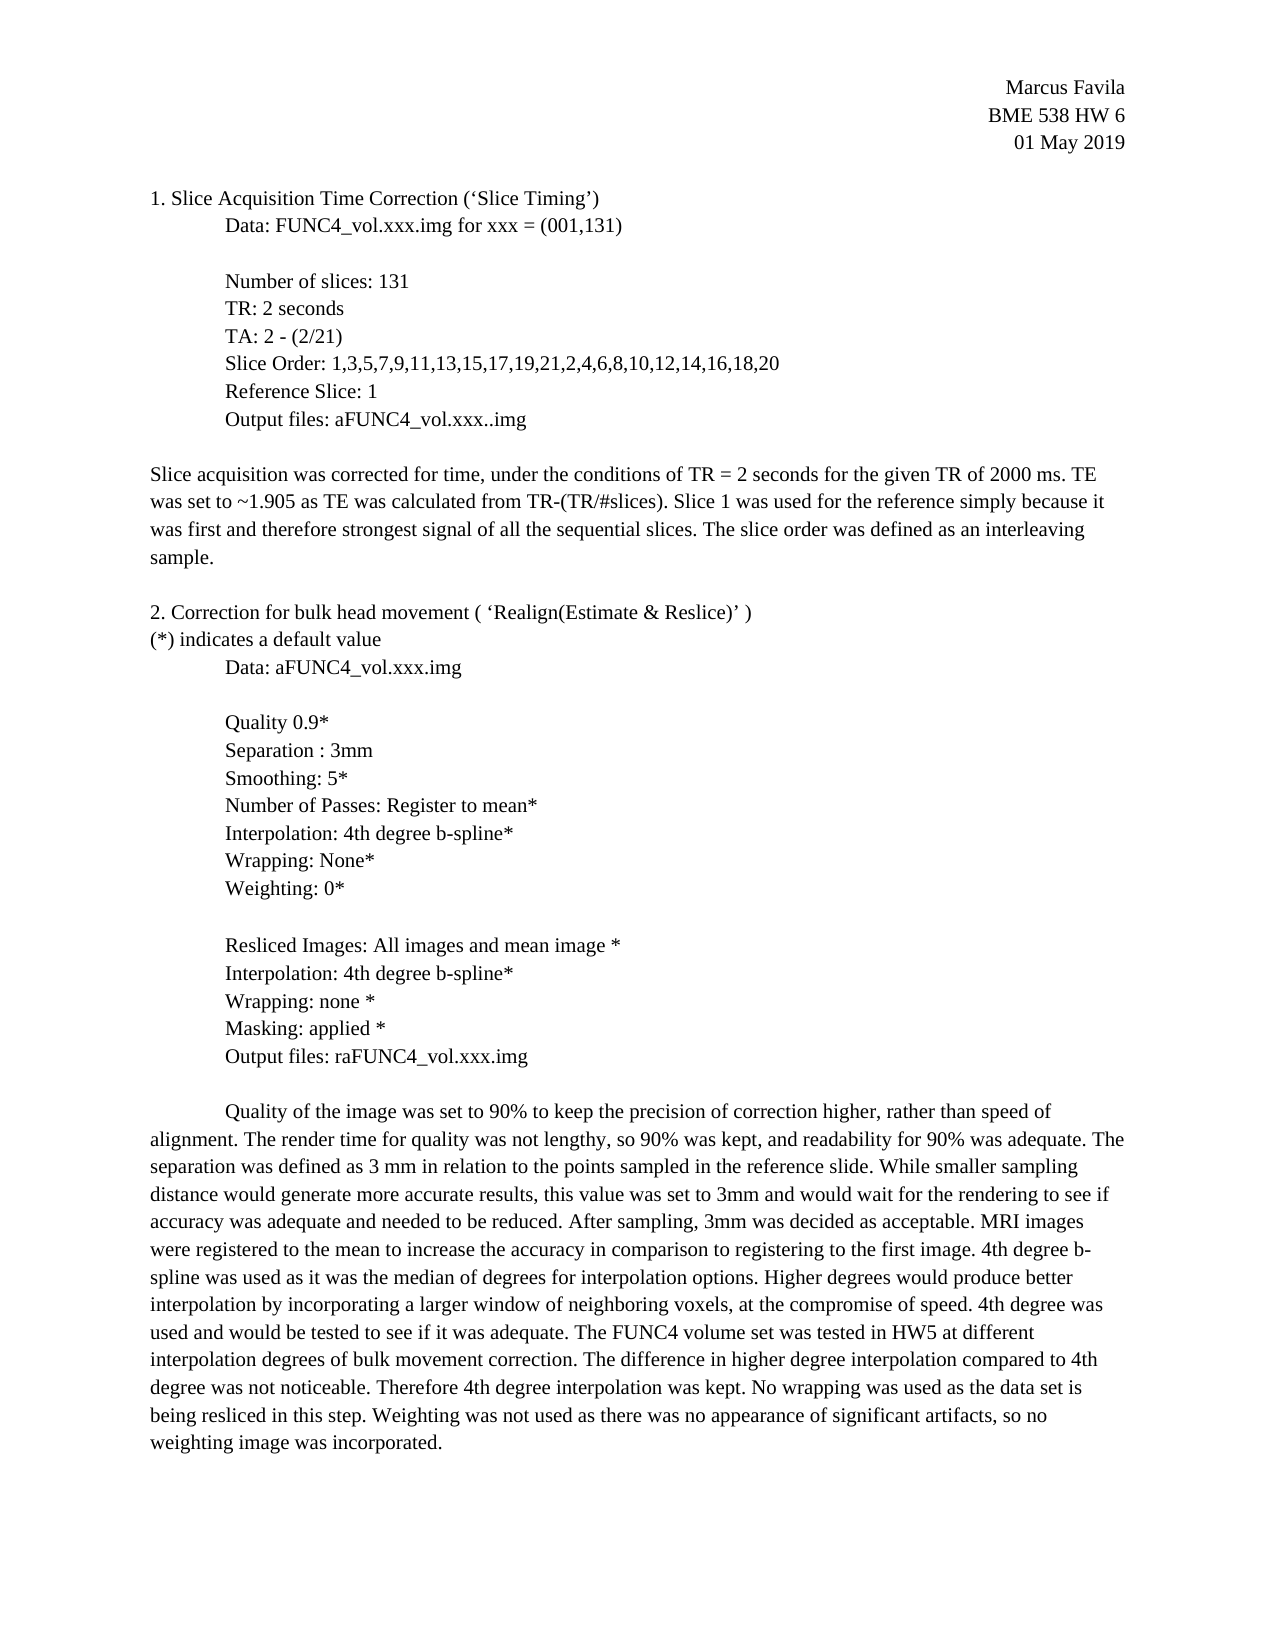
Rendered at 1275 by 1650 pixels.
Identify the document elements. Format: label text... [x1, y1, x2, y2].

text Quality of the image was set to 90% to keep the precision of correction higher, rather than speed of alignment. The render time for quality was not lengthy, so 90% was kept, and readability for 90% was adequate. The separation was defined as 3 mm in relation to the points sampled in the reference slide. While smaller sampling distance would generate more accurate results, this value was set to 3mm and would wait for the rendering to see if accuracy was adequate and needed to be reduced. After sampling, 3mm was decided as acceptable. MRI images were registered to the mean to increase the accuracy in comparison to registering to the first image. 4th degree b-spline was used as it was the median of degrees for interpolation options. Higher degrees would produce better interpolation by incorporating a larger window of neighboring voxels, at the compromise of speed. 4th degree was used and would be tested to see if it was adequate. The FUNC4 volume set was tested in HW5 at different interpolation degrees of bulk movement correction. The difference in higher degree interpolation compared to 4th degree was not noticeable. Therefore 4th degree interpolation was kept. No wrapping was used as the data set is being resliced in this step. Weighting was not used as there was no appearance of significant artifacts, so no weighting image was incorporated. [150, 1099, 1125, 1454]
text Quality 0.9* [150, 710, 1125, 734]
text Resliced Images: All images and mean image * [150, 933, 1125, 957]
text Separation : 3mm [150, 738, 1125, 762]
text Smoothing: 5* [150, 765, 1125, 789]
text 2. Correction for bulk head movement ( ‘Realign(Estimate & Reslice)’ ) [150, 600, 1125, 624]
text Masking: applied * [150, 1016, 1125, 1040]
text TA: 2 - (2/21) [150, 324, 1125, 348]
text (*) indicates a default value [150, 627, 1125, 651]
text Data: aFUNC4_vol.xxx.img [150, 655, 1125, 679]
text Interpolation: 4th degree b-spline* [150, 821, 1125, 845]
text Reference Slice: 1 [150, 379, 1125, 403]
text 1. Slice Acquisition Time Correction (‘Slice Timing’) [150, 186, 1125, 210]
text Data: FUNC4_vol.xxx.img for xxx = (001,131) [225, 213, 1125, 237]
text Slice acquisition was corrected for time, under the conditions of TR = 2 seconds for the given TR of 2000 ms. TE was set to ~1.905 as TE was calculated from TR-(TR/#slices). Slice 1 was used for the reference simply because it was first and therefore strongest signal of all the sequential slices. The slice order was defined as an interleaving sample. [150, 462, 1125, 569]
text Output files: aFUNC4_vol.xxx..img [150, 407, 1125, 431]
text TR: 2 seconds [150, 296, 1125, 320]
text Number of Passes: Register to mean* [150, 793, 1125, 817]
text Wrapping: none * [150, 988, 1125, 1013]
text Slice Order: 1,3,5,7,9,11,13,15,17,19,21,2,4,6,8,10,12,14,16,18,20 [150, 351, 1125, 375]
text Weighting: 0* [150, 876, 1125, 900]
text Wrapping: None* [150, 848, 1125, 872]
text Interpolation: 4th degree b-spline* [150, 961, 1125, 985]
text Output files: raFUNC4_vol.xxx.img [150, 1044, 1125, 1068]
text Number of slices: 131 [150, 268, 1125, 293]
